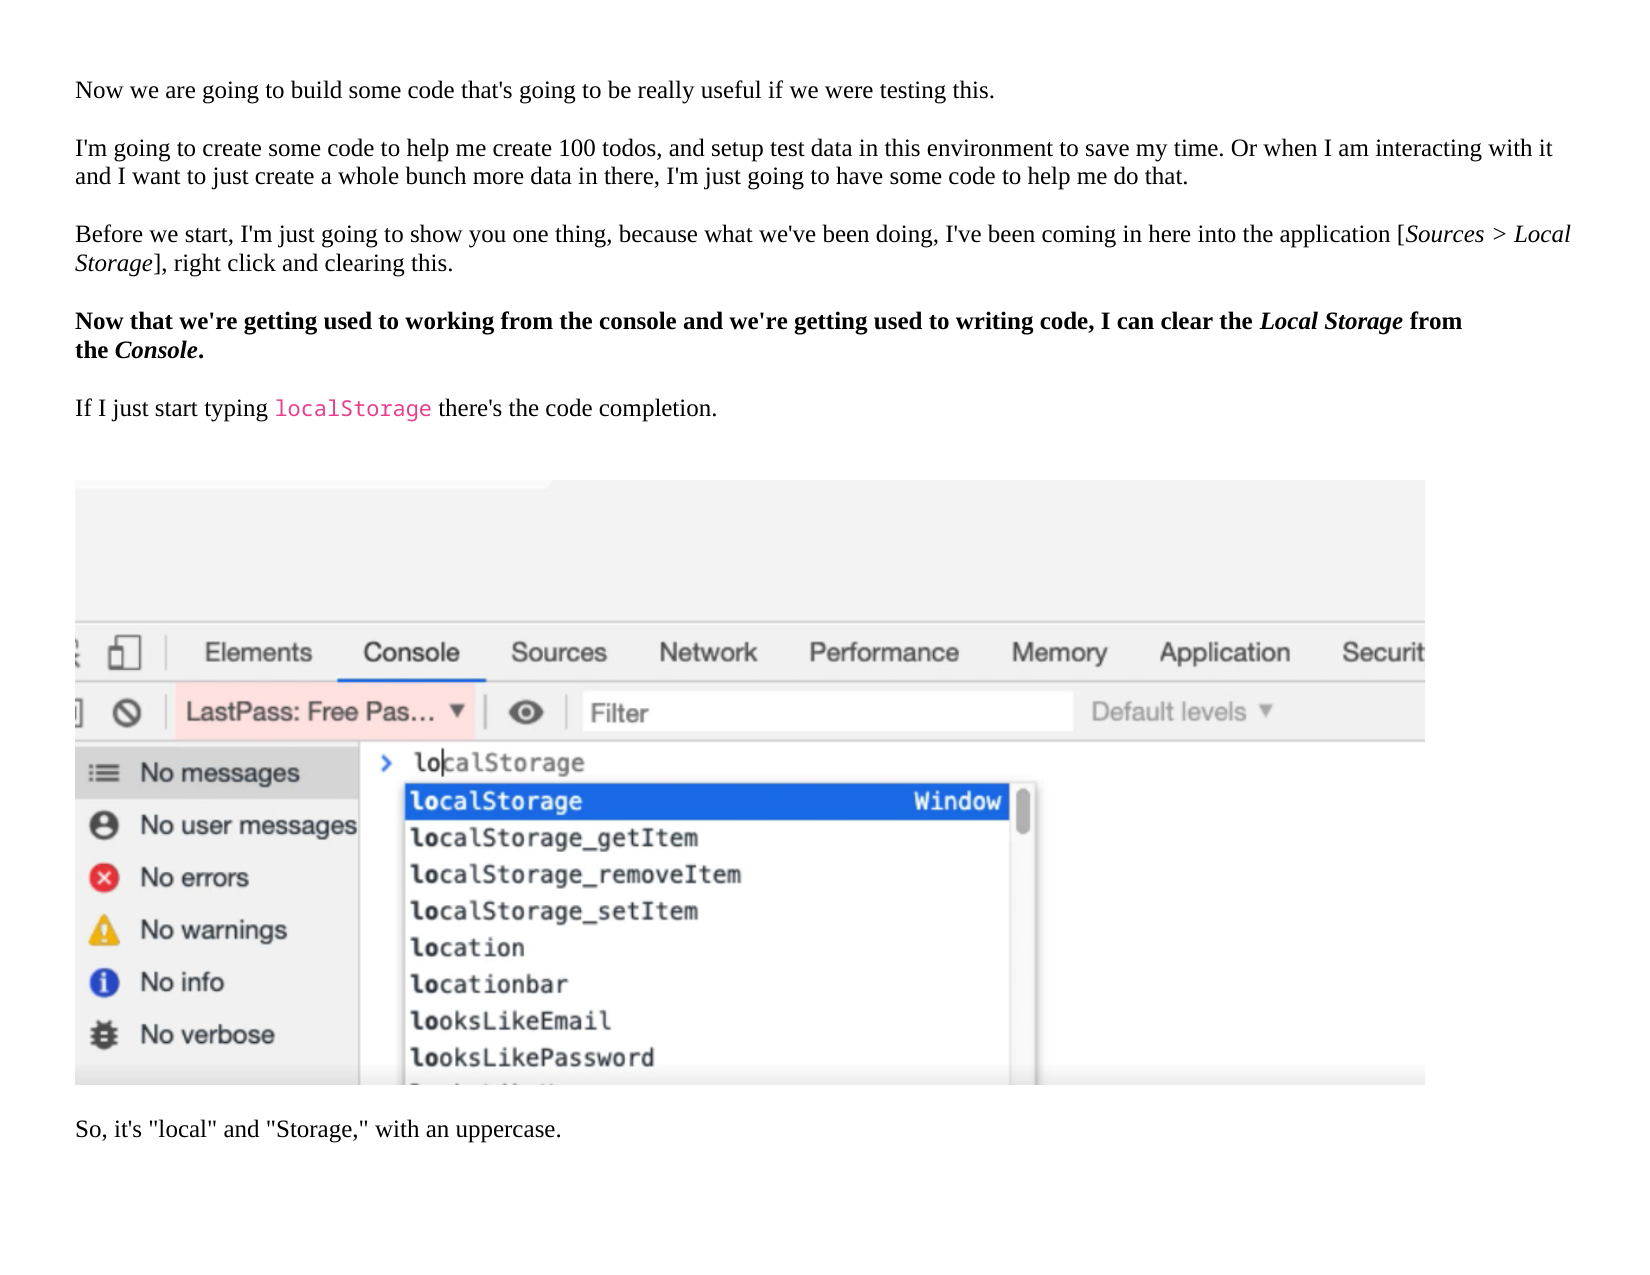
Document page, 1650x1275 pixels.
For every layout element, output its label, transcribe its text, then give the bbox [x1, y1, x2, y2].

text Before we start, I'm just going to show you one thing, because what we've been doing, I've been coming in here into the application [Sources > Local Storage], right click and clearing this. [75, 219, 1575, 277]
text I'm going to create some code to help me create 100 todos, and setup test data in this environment to save my time. Or when I am interacting with it and I want to just create a whole bunch more data in there, I'm just going to have some code to help me do that. [75, 133, 1575, 190]
text So, it's "local" and "Storage," with an uppercase. [75, 1114, 1575, 1143]
text If I just start typing localStorage there's the code completion. [75, 393, 1575, 423]
text Now that we're getting used to working from the console and we're getting used to writing code, I can clear the Local Storage from the Console. [75, 306, 1575, 364]
picture [75, 480, 1425, 1085]
text Now we are going to build some code that's going to be really useful if we were testing this. [75, 75, 1575, 104]
